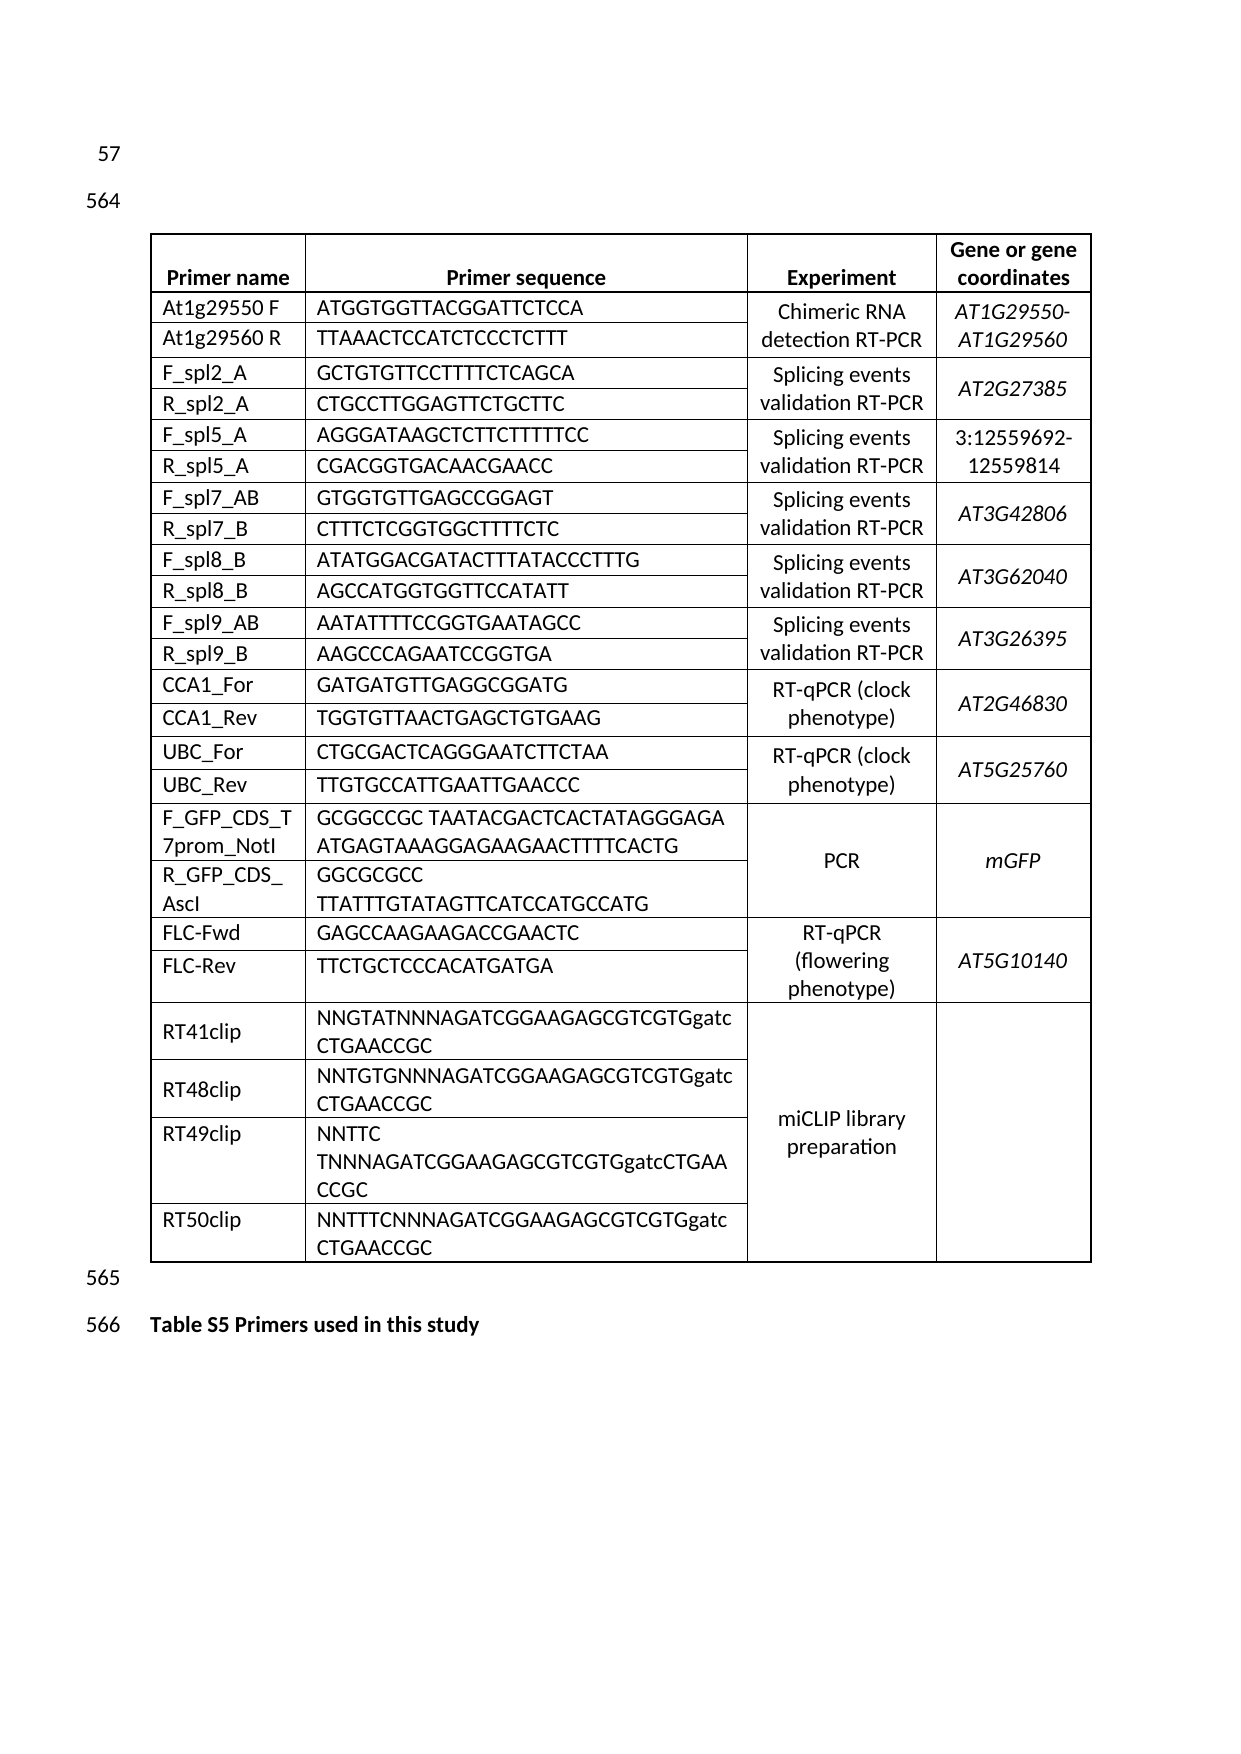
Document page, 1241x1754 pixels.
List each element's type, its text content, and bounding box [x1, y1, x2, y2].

table_cell CCA1_Rev [152, 704, 305, 736]
table_cell CTTTCTCGGTGGCTTTTCTC [306, 514, 747, 544]
table_cell CGACGGTGACAACGAACC [306, 451, 747, 482]
table_cell UBC_For [152, 737, 305, 769]
table_cell GTGGTGTTGAGCCGGAGT [306, 483, 747, 513]
table_cell RT-qPCR (clock phenotype) [748, 737, 936, 802]
table_cell GAGCCAAGAAGACCGAACTC [306, 918, 747, 950]
table_cell NNTGTGNNNAGATCGGAAGAGCGTCGTGgatcCTGAACCGC [306, 1060, 747, 1117]
table_cell AT5G10140 [937, 918, 1090, 1002]
table_cell F_spl8_B [152, 545, 305, 575]
table_cell TTCTGCTCCCACATGATGA [306, 951, 747, 1002]
table_cell R_spl9_B [152, 639, 305, 669]
table_cell F_spl7_AB [152, 483, 305, 513]
table_cell miCLIP library preparation [748, 1003, 936, 1261]
table_cell F_spl9_AB [152, 608, 305, 638]
table_cell R_spl7_B [152, 514, 305, 544]
table_cell AT5G25760 [937, 737, 1090, 802]
table_cell At1g29560 R [152, 323, 305, 357]
table_cell Splicing events validation RT-PCR [748, 420, 936, 482]
table_cell R_spl5_A [152, 451, 305, 482]
table_cell F_spl5_A [152, 420, 305, 450]
table_cell At1g29550 F [152, 293, 305, 322]
table_cell AGGGATAAGCTCTTCTTTTTCC [306, 420, 747, 450]
table_cell CTGCGACTCAGGGAATCTTCTAA [306, 737, 747, 769]
table_cell RT48clip [152, 1060, 305, 1117]
table_cell NNTTCTNNNAGATCGGAAGAGCGTCGTGgatcCTGAACCGC [306, 1118, 747, 1203]
table_cell AATATTTTCCGGTGAATAGCC [306, 608, 747, 638]
table_cell AT2G46830 [937, 670, 1090, 736]
table_header Primer sequence [306, 235, 747, 291]
table_cell F_spl2_A [152, 358, 305, 388]
table_cell AT1G29550-AT1G29560 [937, 293, 1090, 357]
table_cell ATGGTGGTTACGGATTCTCCA [306, 293, 747, 322]
table_cell GATGATGTTGAGGCGGATG [306, 670, 747, 702]
table_cell RT-qPCR (clock phenotype) [748, 670, 936, 736]
table_cell Splicing events validation RT-PCR [748, 483, 936, 544]
table_cell RT-qPCR (flowering phenotype) [748, 918, 936, 1002]
table_cell R_GFP_CDS_AscI [152, 861, 305, 917]
table_cell AGCCATGGTGGTTCCATATT [306, 576, 747, 607]
table_cell TTGTGCCATTGAATTGAACCC [306, 770, 747, 802]
table_cell AT3G62040 [937, 545, 1090, 607]
table_cell mGFP [937, 804, 1090, 917]
table_cell R_spl2_A [152, 389, 305, 419]
text Table S5 Primers used in this study [150, 1310, 1090, 1338]
table_cell AT3G26395 [937, 608, 1090, 669]
table_cell Splicing events validation RT-PCR [748, 608, 936, 669]
table_cell CCA1_For [152, 670, 305, 702]
table_cell TTAAACTCCATCTCCCTCTTT [306, 323, 747, 357]
table_header Experiment [748, 235, 936, 291]
table_cell TGGTGTTAACTGAGCTGTGAAG [306, 704, 747, 736]
table_cell Splicing events validation RT-PCR [748, 545, 936, 607]
table_cell Splicing events validation RT-PCR [748, 358, 936, 419]
table_cell AAGCCCAGAATCCGGTGA [306, 639, 747, 669]
table_cell Chimeric RNA detection RT-PCR [748, 293, 936, 357]
table_cell ATATGGACGATACTTTATACCCTTTG [306, 545, 747, 575]
table_cell GCTGTGTTCCTTTTCTCAGCA [306, 358, 747, 388]
table_cell RT50clip [152, 1204, 305, 1261]
table_cell [937, 1003, 1090, 1261]
table_header Gene or gene coordinates [937, 235, 1090, 291]
table_cell GGCGCGCC TTATTTGTATAGTTCATCCATGCCATG [306, 861, 747, 917]
table_cell CTGCCTTGGAGTTCTGCTTC [306, 389, 747, 419]
table_cell FLC-Fwd [152, 918, 305, 950]
table_cell FLC-Rev [152, 951, 305, 1002]
table_cell AT3G42806 [937, 483, 1090, 544]
table_cell NNGTATNNNAGATCGGAAGAGCGTCGTGgatcCTGAACCGC [306, 1003, 747, 1059]
table_cell RT41clip [152, 1003, 305, 1059]
table_header Primer name [152, 235, 305, 291]
table_cell AT2G27385 [937, 358, 1090, 419]
table_cell 3:12559692-12559814 [937, 420, 1090, 482]
table_cell UBC_Rev [152, 770, 305, 802]
table_cell GCGGCCGC TAATACGACTCACTATAGGGAGA ATGAGTAAAGGAGAAGAACTTTTCACTG [306, 804, 747, 859]
table_cell R_spl8_B [152, 576, 305, 607]
table_cell PCR [748, 804, 936, 917]
table_cell RT49clip [152, 1118, 305, 1203]
table_cell F_GFP_CDS_T7prom_NotI [152, 804, 305, 859]
table_cell NNTTTCNNNAGATCGGAAGAGCGTCGTGgatcCTGAACCGC [306, 1204, 747, 1261]
